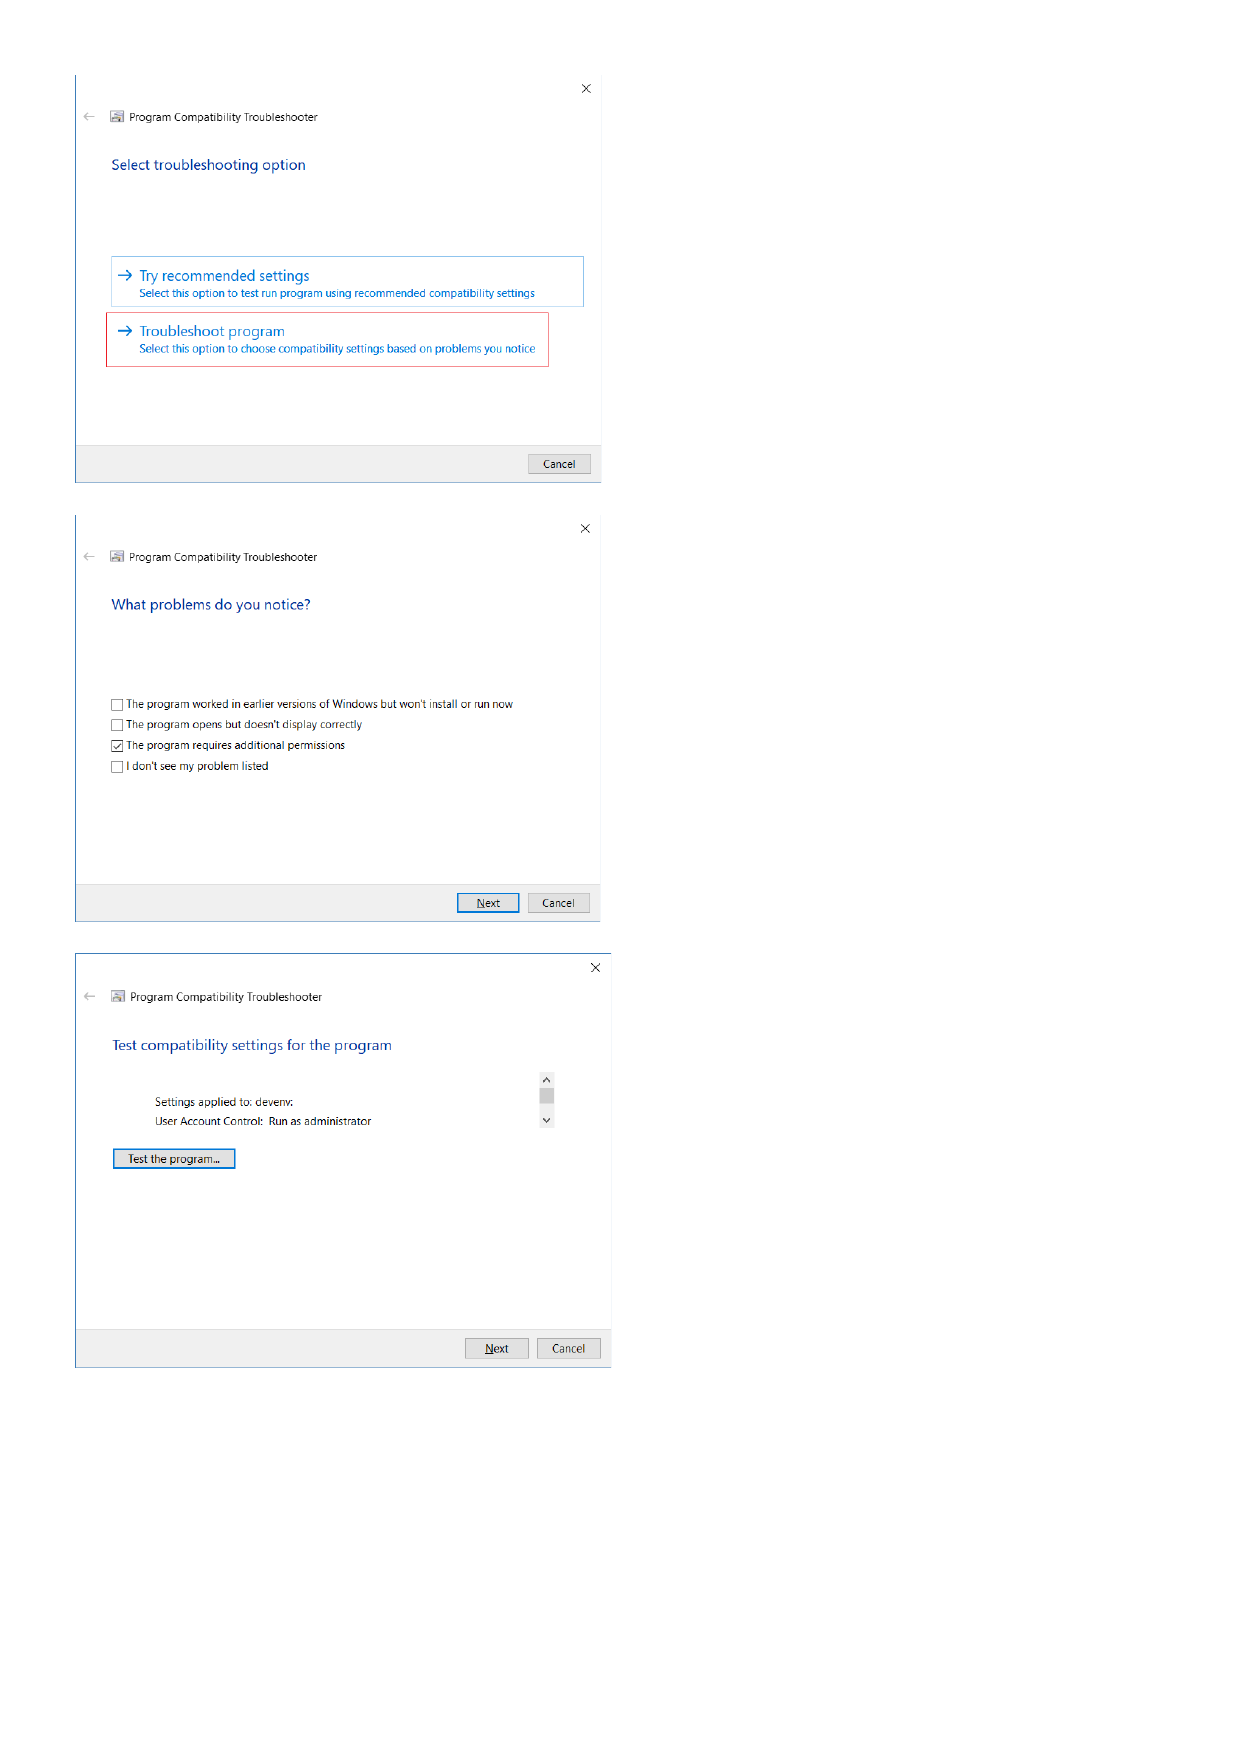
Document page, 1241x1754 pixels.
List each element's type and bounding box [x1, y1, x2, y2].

picture [75, 515, 600, 922]
picture [75, 75, 602, 483]
picture [75, 953, 612, 1368]
